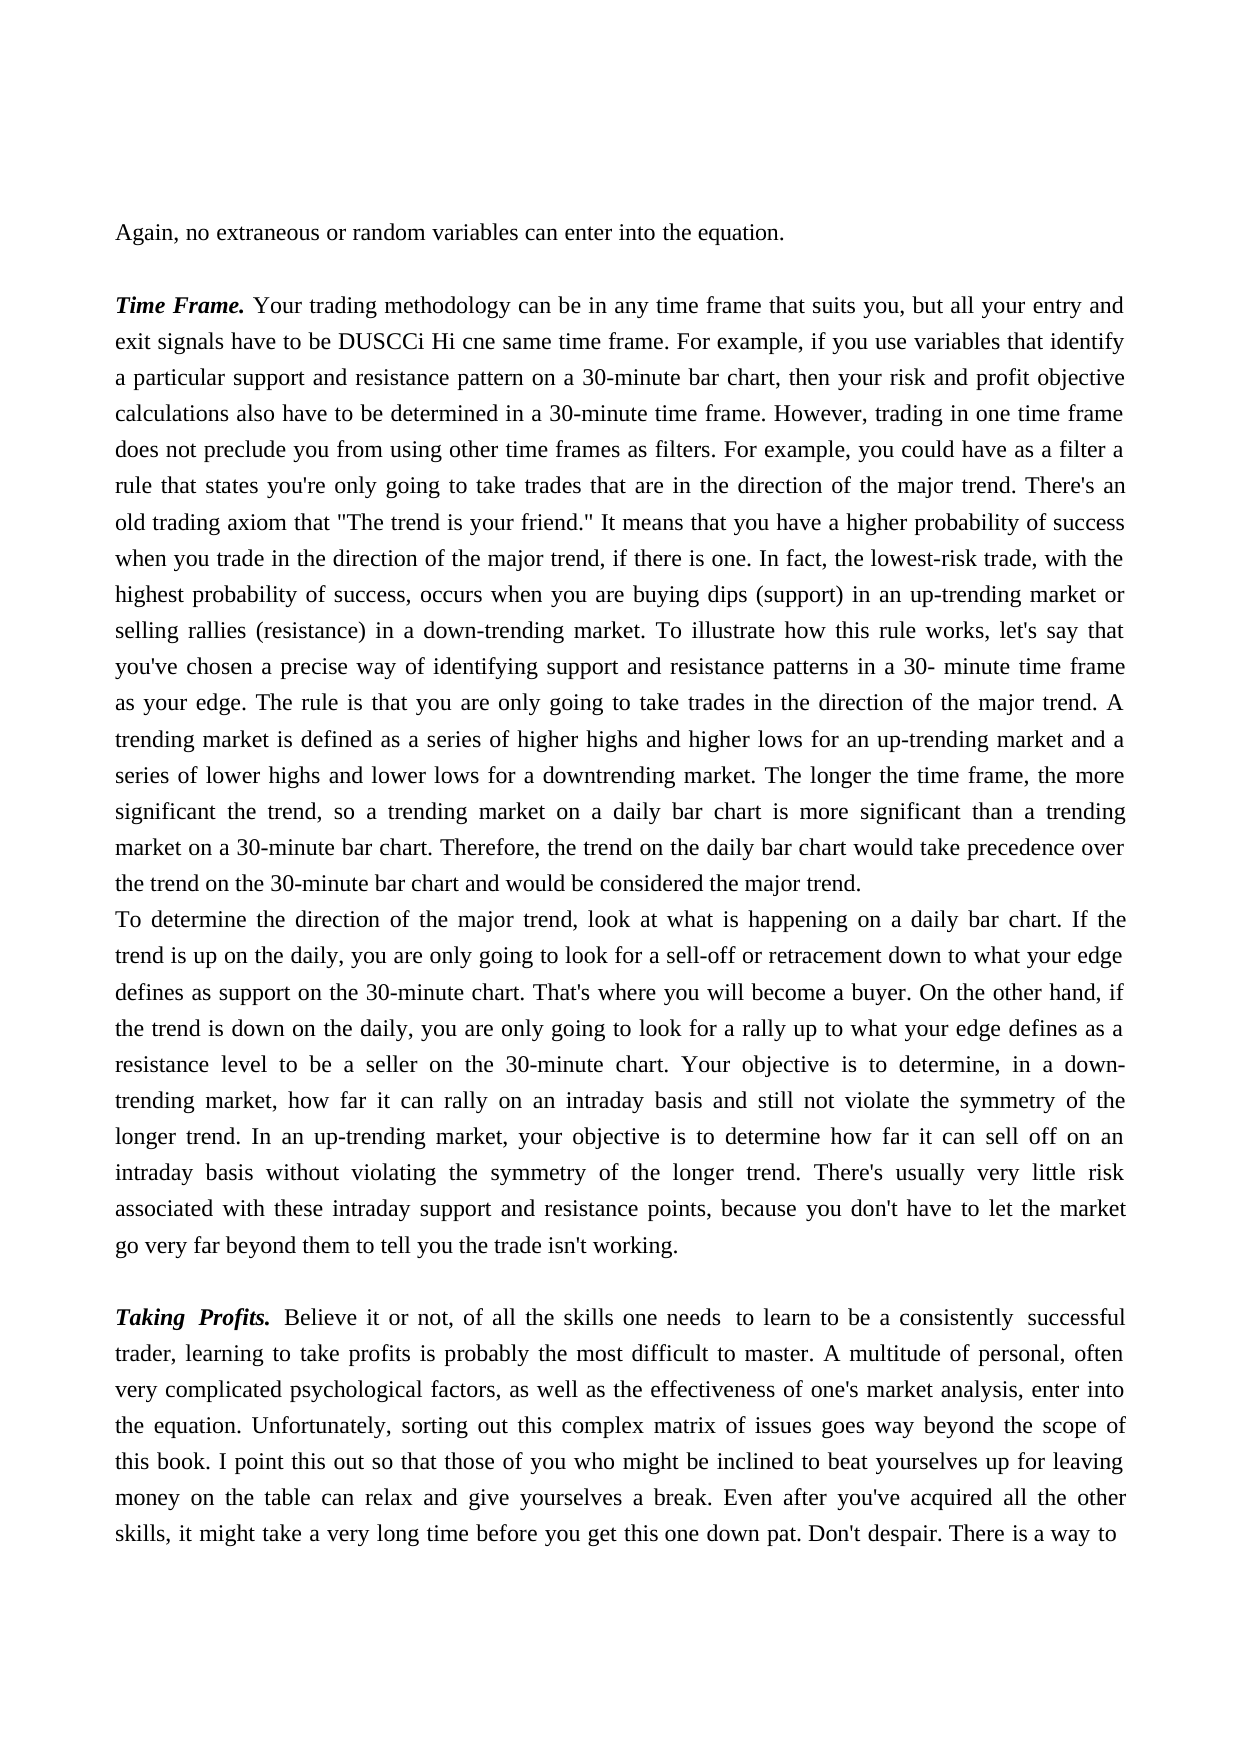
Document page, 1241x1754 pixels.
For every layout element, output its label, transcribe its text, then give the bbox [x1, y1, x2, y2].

text To determine the direction of the major trend, look at what is happening on a daily bar chart. If the trend is up on the daily, you are only going to look for a sell-off or retracement down to what your edge defines as support on the 30-minute chart. That's where you will become a buyer. On the other hand, if the trend is down on the daily, you are only going to look for a rally up to what your edge defines as a resistance level to be a seller on the 30-minute chart. Your objective is to determine, in a down- trending market, how far it can rally on an intraday basis and still not violate the symmetry of the longer trend. In an up-trending market, your objective is to determine how far it can sell off on an intraday basis without violating the symmetry of the longer trend. There's usually very little risk associated with these intraday support and resistance points, because you don't have to let the market go very far beyond them to tell you the trade isn't working. [115, 905, 1126, 1258]
text Again, no extraneous or random variables can enter into the equation. [115, 218, 1137, 246]
text Time Frame. Your trading methodology can be in any time frame that suits you, but all your entry and exit signals have to be DUSCCi Hi cne same time frame. For example, if you use variables that identify a particular support and resistance pattern on a 30-minute bar chart, then your risk and profit objective calculations also have to be determined in a 30-minute time frame. However, trading in one time frame does not preclude you from using other time frames as filters. For example, you could have as a filter a rule that states you're only going to take trades that are in the direction of the major trend. There's an old trading axiom that "The trend is your friend." It means that you have a higher probability of success when you trade in the direction of the major trend, if there is one. In fact, the lowest-risk trade, with the highest probability of success, occurs when you are buying dips (support) in an up-trending market or selling rallies (resistance) in a down-trending market. To illustrate how this rule works, let's say that you've chosen a precise way of identifying support and resistance patterns in a 30- minute time frame as your edge. The rule is that you are only going to take trades in the direction of the major trend. A trending market is defined as a series of higher highs and higher lows for an up-trending market and a series of lower highs and lower lows for a downtrending market. The longer the time frame, the more significant the trend, so a trending market on a daily bar chart is more significant than a trending market on a 30-minute bar chart. Therefore, the trend on the daily bar chart would take precedence over the trend on the 30-minute bar chart and would be considered the major trend. [115, 291, 1126, 897]
text Taking Profits. Believe it or not, of all the skills one needs to learn to be a consistently successful trader, learning to take profits is probably the most difficult to master. A multitude of personal, often very complicated psychological factors, as well as the effectiveness of one's market analysis, enter into the equation. Unfortunately, sorting out this complex matrix of issues goes way beyond the scope of this book. I point this out so that those of you who might be inclined to beat yourselves up for leaving money on the table can relax and give yourselves a break. Even after you've acquired all the other skills, it might take a very long time before you get this one down pat. Don't despair. There is a way to [115, 1303, 1126, 1547]
